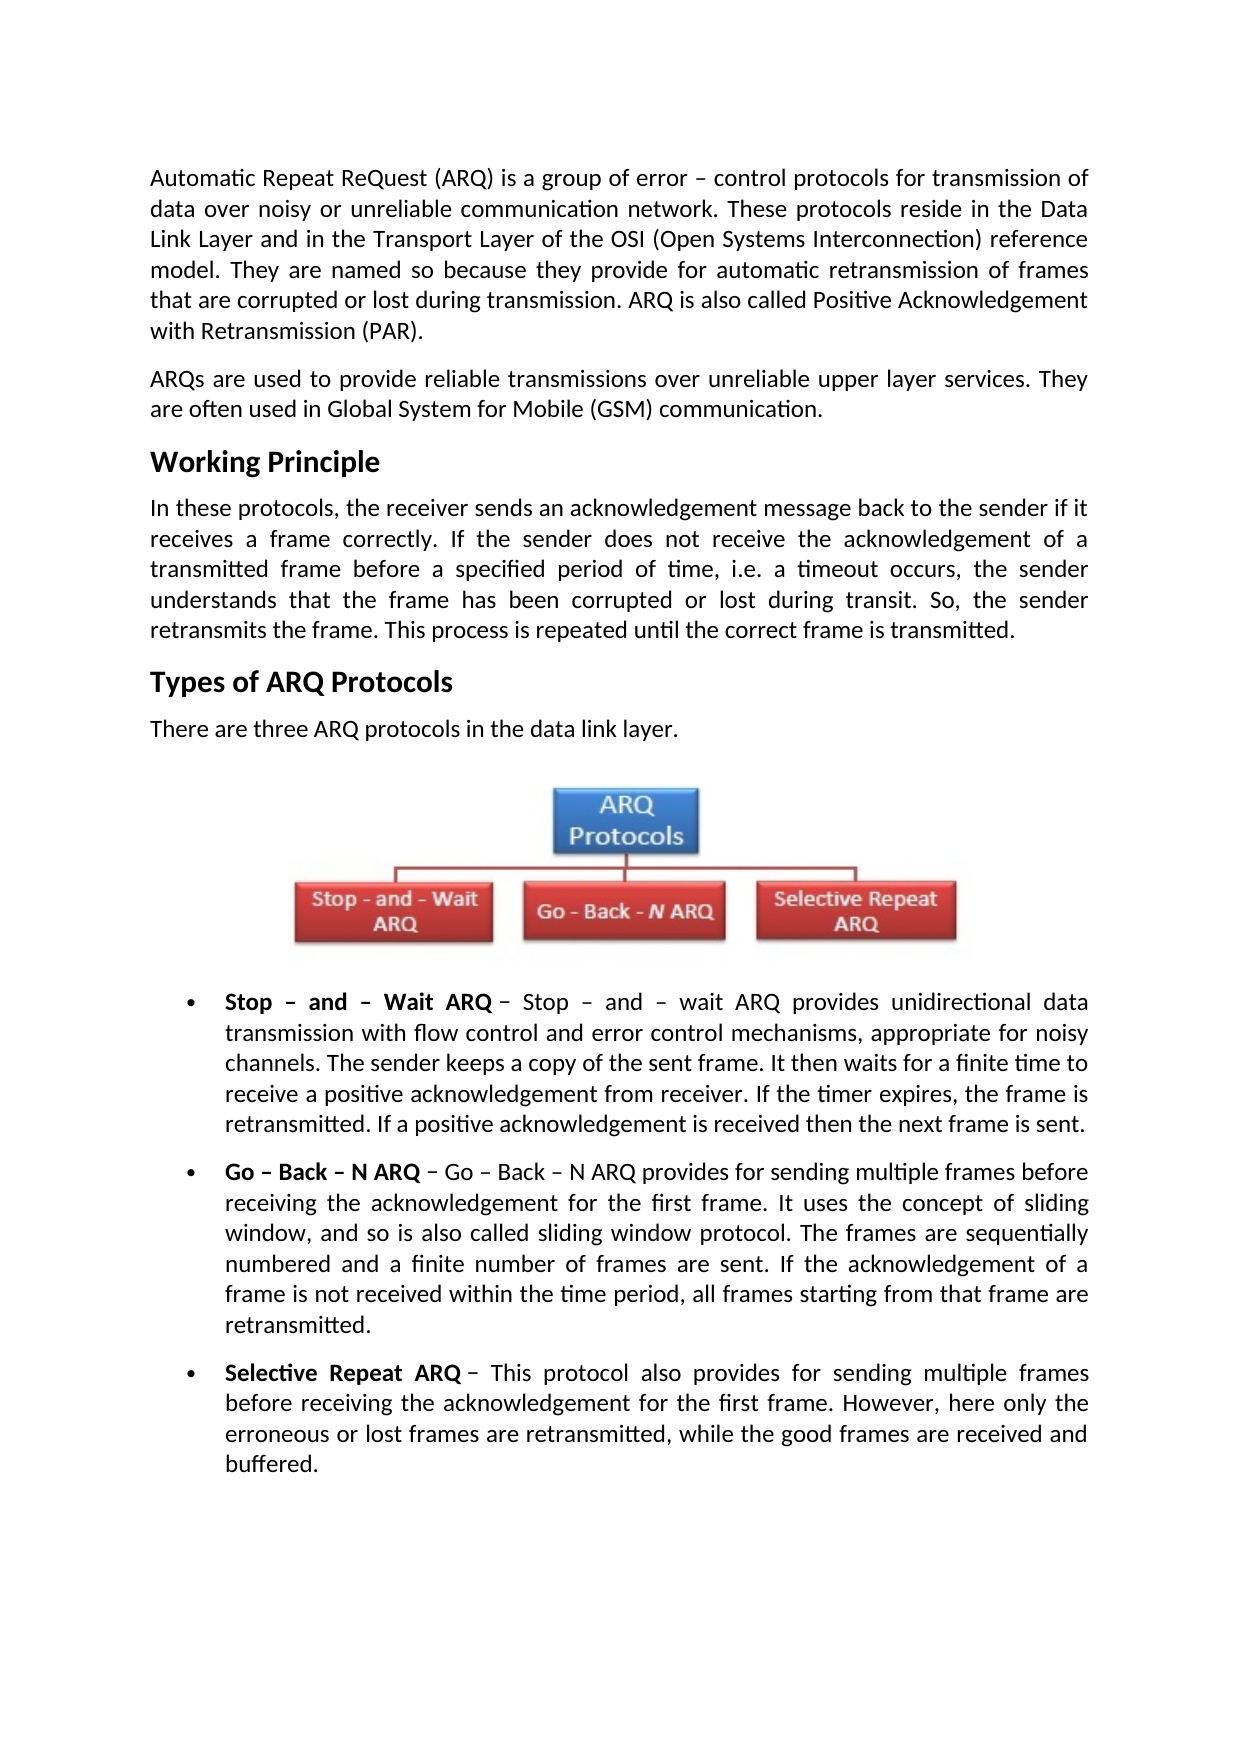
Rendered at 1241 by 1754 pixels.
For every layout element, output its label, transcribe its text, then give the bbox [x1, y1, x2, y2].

text Automatic Repeat ReQuest (ARQ) is a group of error – control protocols for transmission of data over noisy or unreliable communication network. These protocols reside in the Data Link Layer and in the Transport Layer of the OSI (Open Systems Interconnection) reference model. They are named so because they provide for automatic retransmission of frames that are corrupted or lost during transmission. ARQ is also called Positive Acknowledgement with Retransmission (PAR). [150, 162, 1090, 346]
text ARQs are used to provide reliable transmissions over unreliable upper layer services. They are often used in Global System for Mobile (GSM) communication. [150, 363, 1090, 424]
picture [261, 761, 979, 969]
list Go – Back – N ARQ − Go – Back – N ARQ provides for sending multiple frames before receiving the acknowledgement for the first frame. It uses the concept of sliding window, and so is also called sliding window protocol. The frames are sequentially numbered and a finite number of frames are sent. If the acknowledgement of a frame is not received within the time period, all frames starting from that frame are retransmitted. [187, 1156, 1090, 1339]
text Types of ARQ Protocols [150, 662, 1090, 701]
list Stop – and – Wait ARQ − Stop – and – wait ARQ provides unidirectional data transmission with flow control and error control mechanisms, appropriate for noisy channels. The sender keeps a copy of the sent frame. It then waits for a finite time to receive a positive acknowledgement from receiver. If the timer expires, the frame is retransmitted. If a positive acknowledgement is received then the next frame is sent. [187, 986, 1090, 1139]
text Working Principle [150, 442, 1090, 480]
list Selective Repeat ARQ − This protocol also provides for sending multiple frames before receiving the acknowledgement for the first frame. However, here only the erroneous or lost frames are retransmitted, while the good frames are received and buffered. [187, 1357, 1090, 1479]
text In these protocols, the receiver sends an acknowledgement message back to the sender if it receives a frame correctly. If the sender does not receive the acknowledgement of a transmitted frame before a specified period of time, i.e. a timeout occurs, the sender understands that the frame has been corrupted or lost during transit. So, the sender retransmits the frame. This process is repeated until the correct frame is transmitted. [150, 492, 1090, 645]
text There are three ARQ protocols in the data link layer. [150, 713, 1090, 743]
